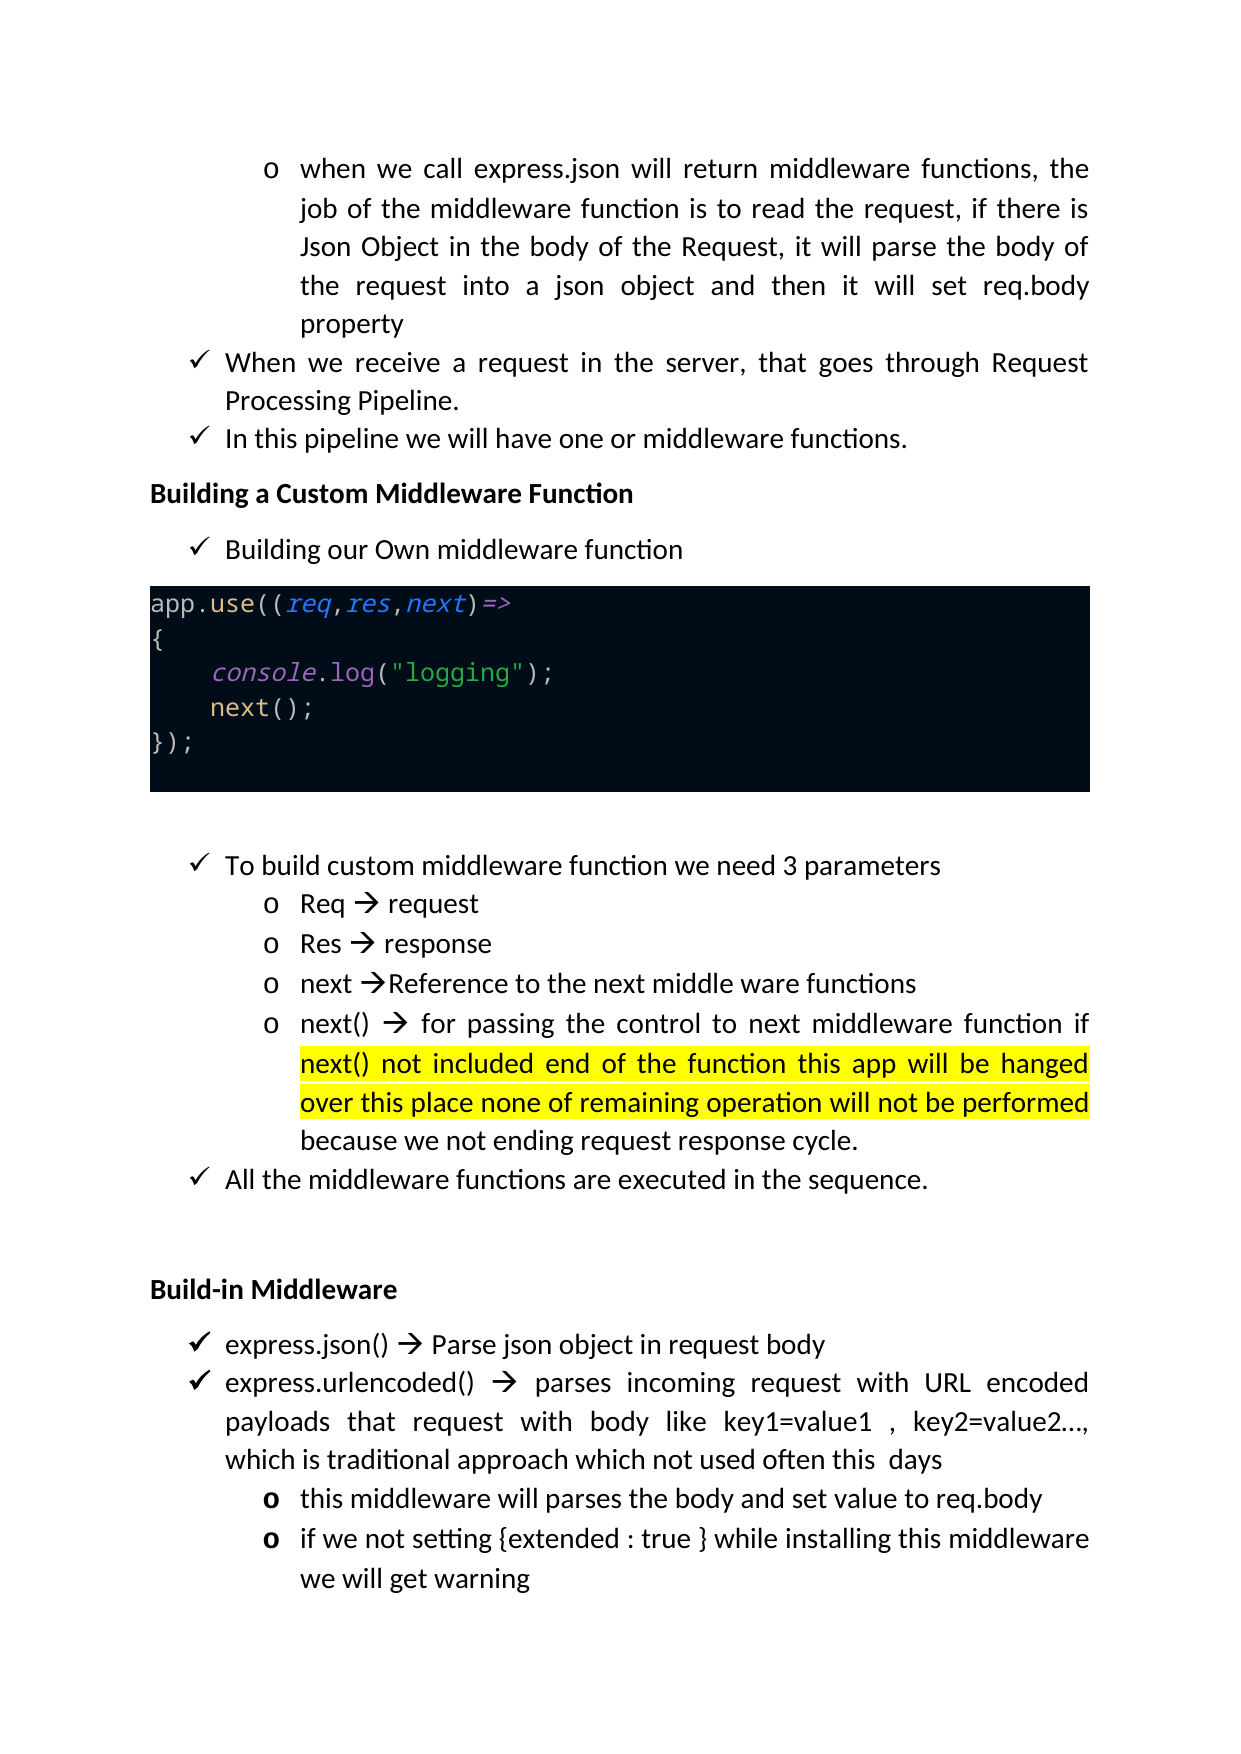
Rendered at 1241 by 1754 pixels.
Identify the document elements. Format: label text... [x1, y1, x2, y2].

text console.log("logging"); [150, 654, 1090, 689]
list All the middleware functions are executed in the sequence. [187, 1161, 1090, 1196]
list To build custom middleware function we need 3 parameters [187, 847, 1090, 883]
list express.json() Parse json object in request body [187, 1326, 1090, 1362]
list next Reference to the next middle ware functions [262, 966, 1090, 1003]
list Building our Own middleware function [187, 531, 1090, 566]
list if we not setting {extended : true } while installing this middleware we will get warning [262, 1520, 1090, 1595]
text Building a Custom Middleware Function [150, 476, 1090, 511]
list Res response [262, 926, 1090, 963]
text Build-in Middleware [150, 1271, 1090, 1307]
list Req request [262, 886, 1090, 923]
list In this pipeline we will have one or middleware functions. [187, 421, 1090, 456]
list When we receive a request in the server, that goes through Request Processing Pipeline. [187, 344, 1090, 418]
list when we call express.json will return middleware functions, the job of the middleware function is to read the request, if there is Json Object in the body of the Request, it will parse the body of the request into a json object and then it will set req.body property [262, 150, 1090, 341]
text { [150, 620, 1090, 654]
text app.use((req,res,next)=> [150, 586, 1090, 620]
text next(); [150, 689, 1090, 723]
text }); [150, 723, 1090, 758]
list express.urlencoded() parses incoming request with URL encoded payloads that request with body like key1=value1 , key2=value2…, which is traditional approach which not used often this days [187, 1364, 1090, 1477]
list this middleware will parses the body and set value to req.body [262, 1480, 1090, 1517]
list next() for passing the control to next middleware function if next() not included end of the function this app will be hanged over this place none of remaining operation will not be performed because we not ending request response cycle. [262, 1006, 1090, 1158]
